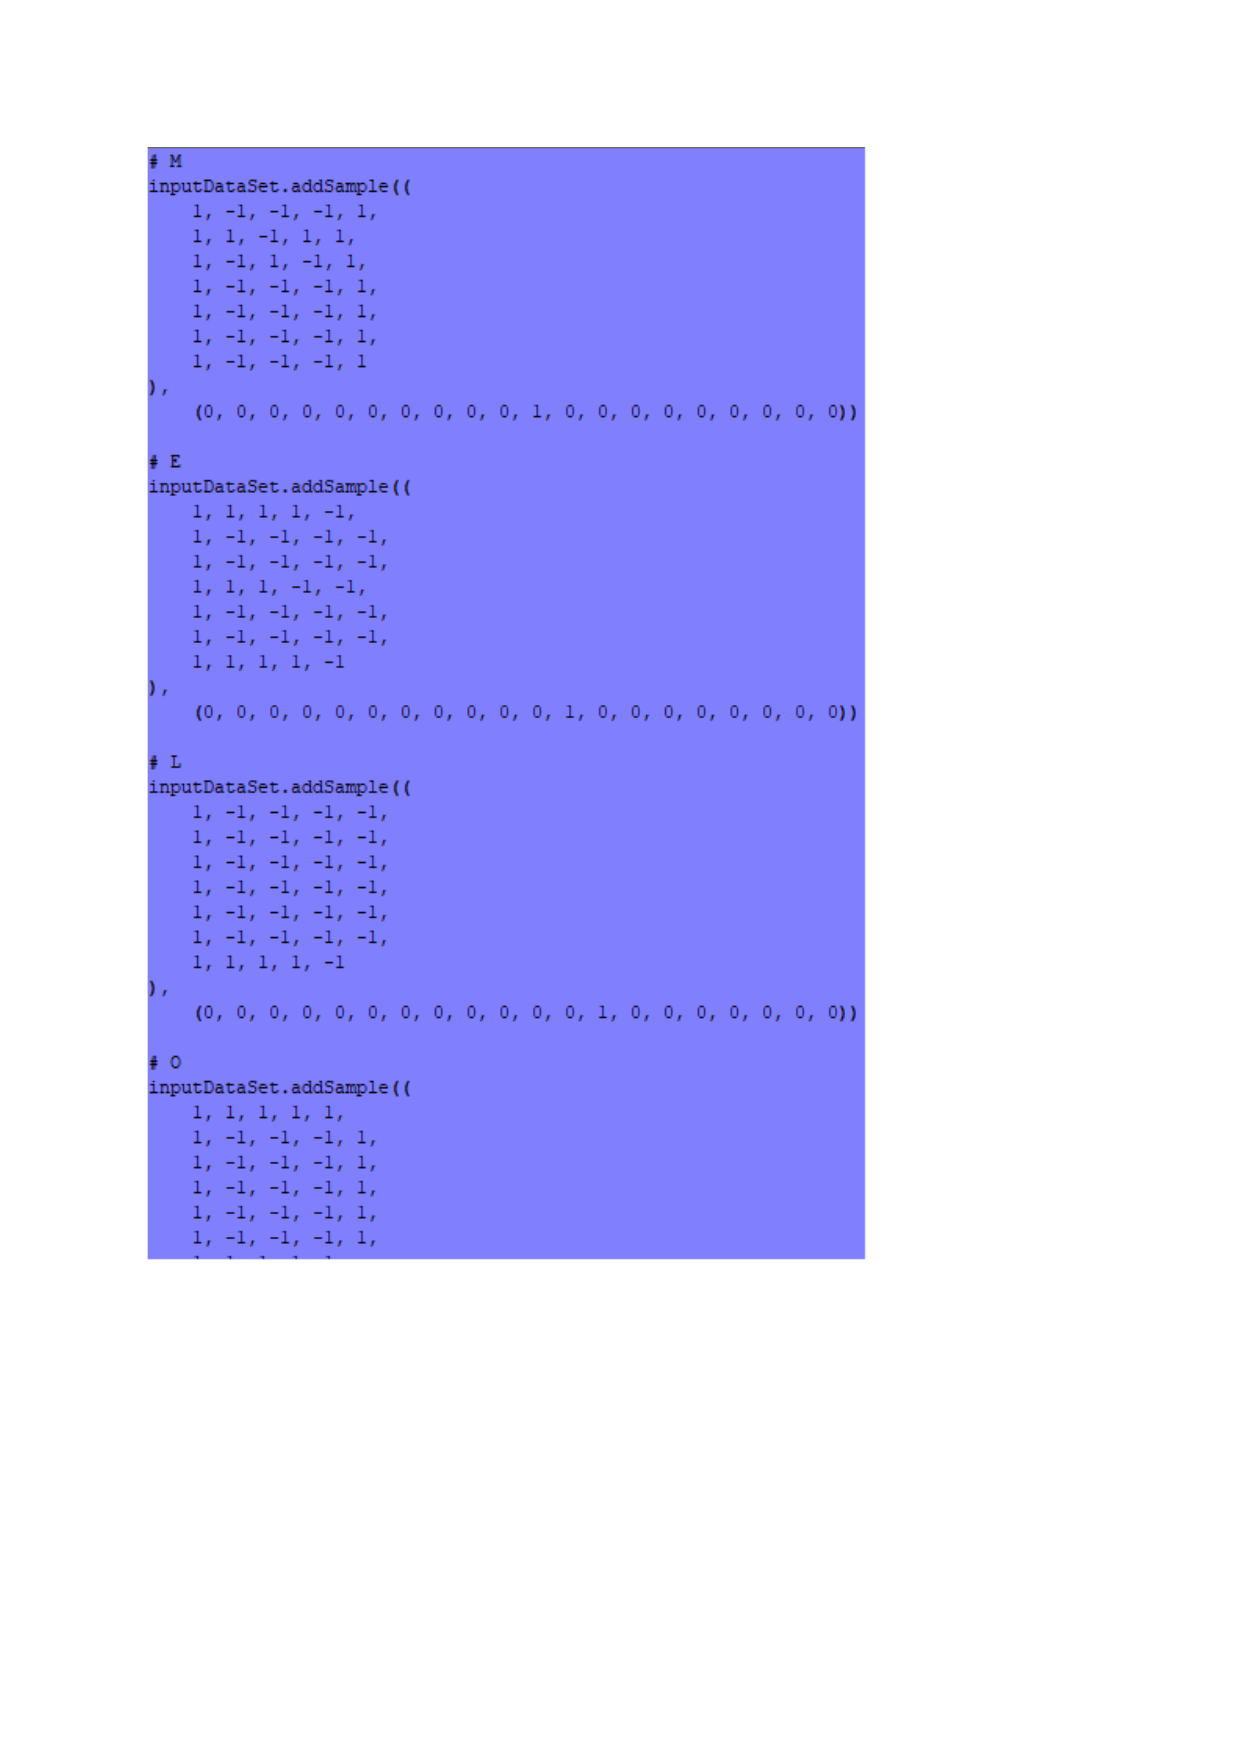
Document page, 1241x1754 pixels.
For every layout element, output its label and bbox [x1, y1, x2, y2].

picture [147, 147, 870, 1261]
